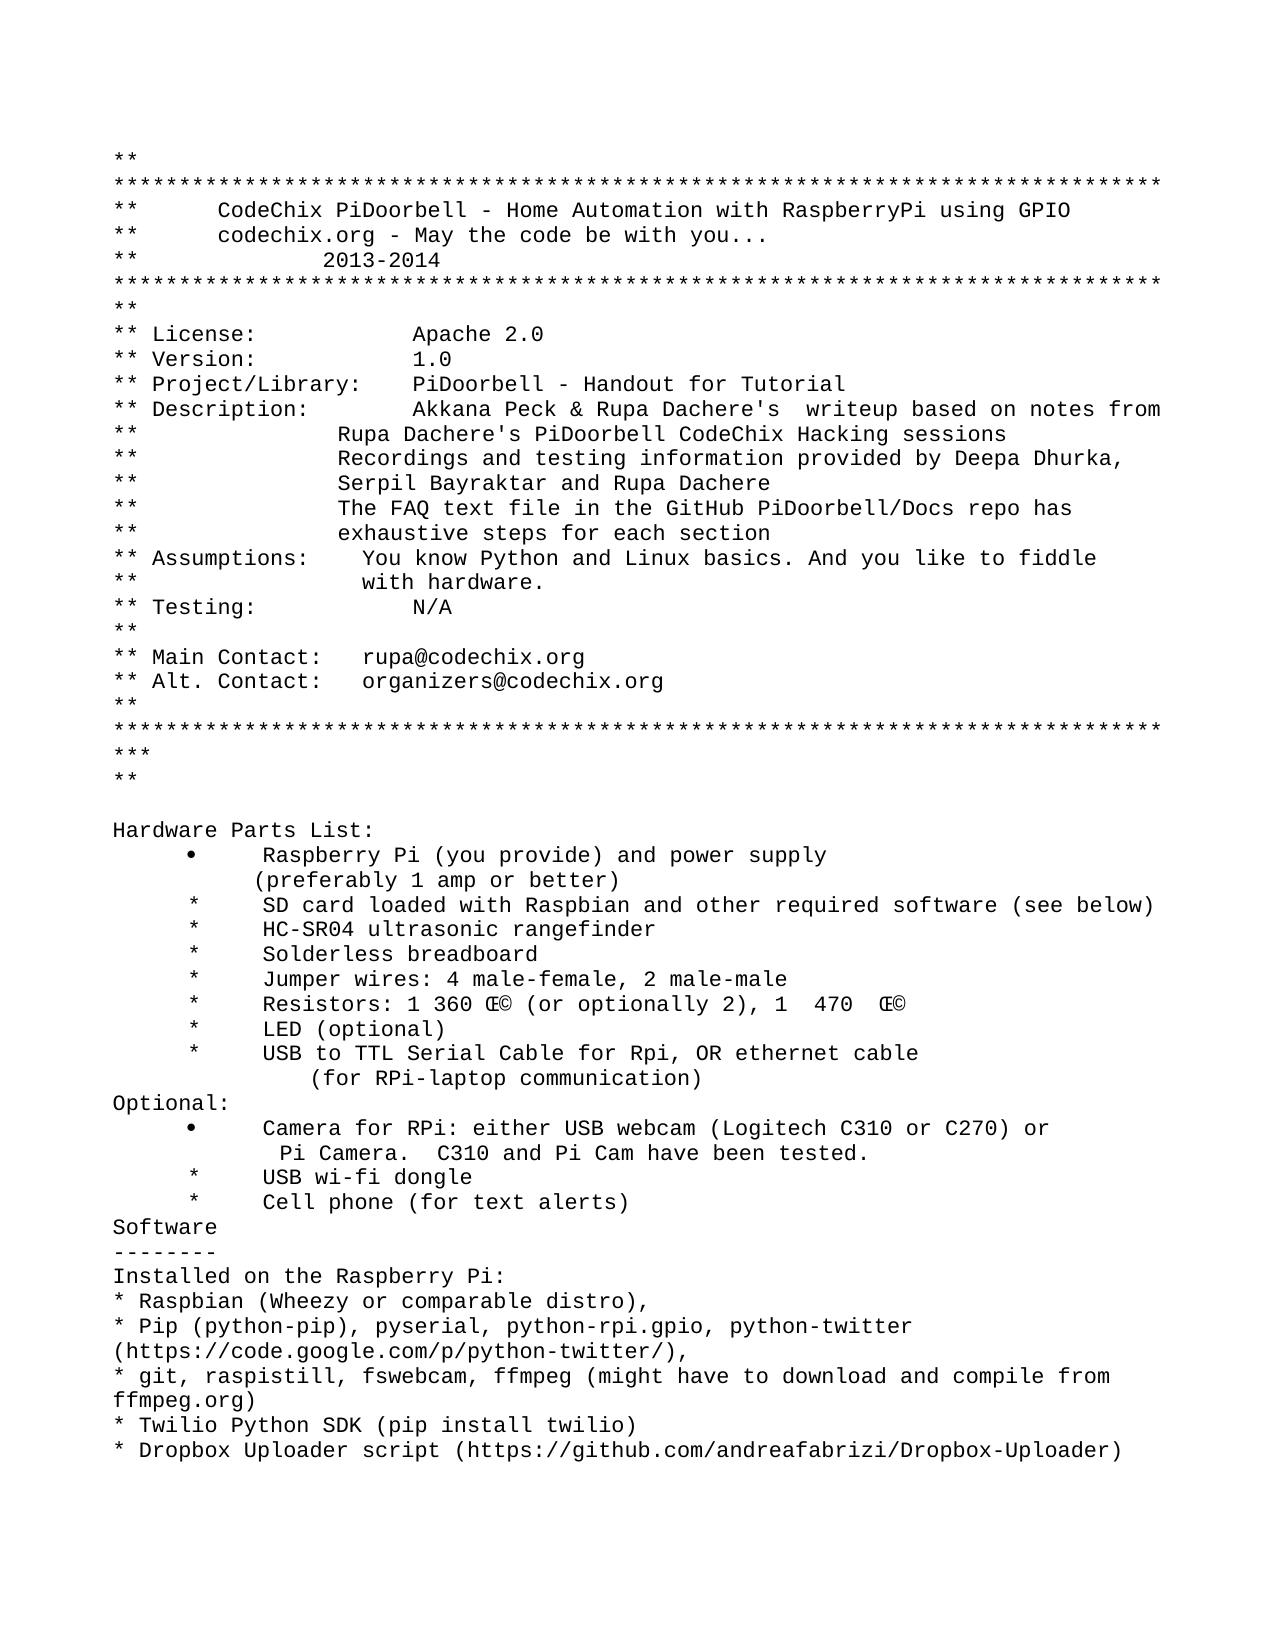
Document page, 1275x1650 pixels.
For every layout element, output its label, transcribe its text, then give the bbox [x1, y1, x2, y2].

text * HC-SR04 ultrasonic rangefinder [112, 918, 1163, 943]
text Software [112, 1216, 1163, 1241]
text (preferably 1 amp or better) [187, 869, 1163, 894]
text ** Version: 1.0 [112, 348, 1163, 373]
text ** 2013-2014 [112, 249, 1163, 274]
text ** Alt. Contact: organizers@codechix.org [112, 671, 1163, 695]
text * Dropbox Uploader script (https://github.com/andreafabrizi/Dropbox-Uploader) [112, 1439, 1163, 1464]
text ******************************************************************************** [112, 274, 1163, 299]
text ** Serpil Bayraktar and Rupa Dachere [112, 472, 1163, 497]
text * USB to TTL Serial Cable for Rpi, OR ethernet cable [112, 1042, 1163, 1067]
text * Cell phone (for text alerts) [112, 1191, 1163, 1216]
text ** Project/Library: PiDoorbell - Handout for Tutorial [112, 373, 1163, 398]
list Camera for RPi: either USB webcam (Logitech C310 or C270) or [187, 1117, 1163, 1142]
text ** CodeChix PiDoorbell - Home Automation with RaspberryPi using GPIO [112, 199, 1163, 224]
text ** [112, 621, 1163, 646]
text Optional: [112, 1092, 1163, 1117]
text * Pip (python-pip), pyserial, python-rpi.gpio, python-twitter (https://code.google.com/p/python-twitter/), [112, 1315, 1163, 1365]
text Installed on the Raspberry Pi: [112, 1266, 1163, 1290]
text ** Testing: N/A [112, 596, 1163, 621]
text * Jumper wires: 4 male-female, 2 male-male [112, 968, 1163, 993]
text ** with hardware. [112, 571, 1163, 596]
text ** Recordings and testing information provided by Deepa Dhurka, [112, 447, 1163, 472]
text ** codechix.org - May the code be with you... [112, 224, 1163, 249]
text *********************************************************************************** [112, 720, 1163, 770]
text ** exhaustive steps for each section [112, 522, 1163, 547]
text ** The FAQ text file in the GitHub PiDoorbell/Docs repo has [112, 497, 1163, 522]
text * USB wi-fi dongle [112, 1166, 1163, 1191]
text * Resistors: 1 360 Œ© (or optionally 2), 1 470 Œ© [112, 993, 1163, 1018]
text ** Main Contact: rupa@codechix.org [112, 646, 1163, 671]
text (for RPi-laptop communication) [112, 1067, 1163, 1092]
text -------- [112, 1241, 1163, 1266]
text ** License: Apache 2.0 [112, 323, 1163, 348]
text ** [112, 770, 1163, 794]
text * Twilio Python SDK (pip install twilio) [112, 1414, 1163, 1439]
text ******************************************************************************** [112, 175, 1163, 199]
text ** Assumptions: You know Python and Linux basics. And you like to fiddle [112, 547, 1163, 571]
text Pi Camera. C310 and Pi Cam have been tested. [187, 1142, 1163, 1166]
text Hardware Parts List: [112, 819, 1163, 844]
text ** [112, 695, 1163, 720]
text * SD card loaded with Raspbian and other required software (see below) [112, 894, 1163, 918]
text ** [112, 150, 1163, 175]
text * Solderless breadboard [112, 943, 1163, 968]
text ** [112, 299, 1163, 323]
text * Raspbian (Wheezy or comparable distro), [112, 1290, 1163, 1315]
text ** Rupa Dachere's PiDoorbell CodeChix Hacking sessions [112, 423, 1163, 447]
list Raspberry Pi (you provide) and power supply [187, 844, 1163, 869]
text ** Description: Akkana Peck & Rupa Dachere's writeup based on notes from [112, 398, 1163, 423]
text * LED (optional) [112, 1018, 1163, 1042]
text * git, raspistill, fswebcam, ffmpeg (might have to download and compile from ffmpeg.org) [112, 1365, 1163, 1414]
